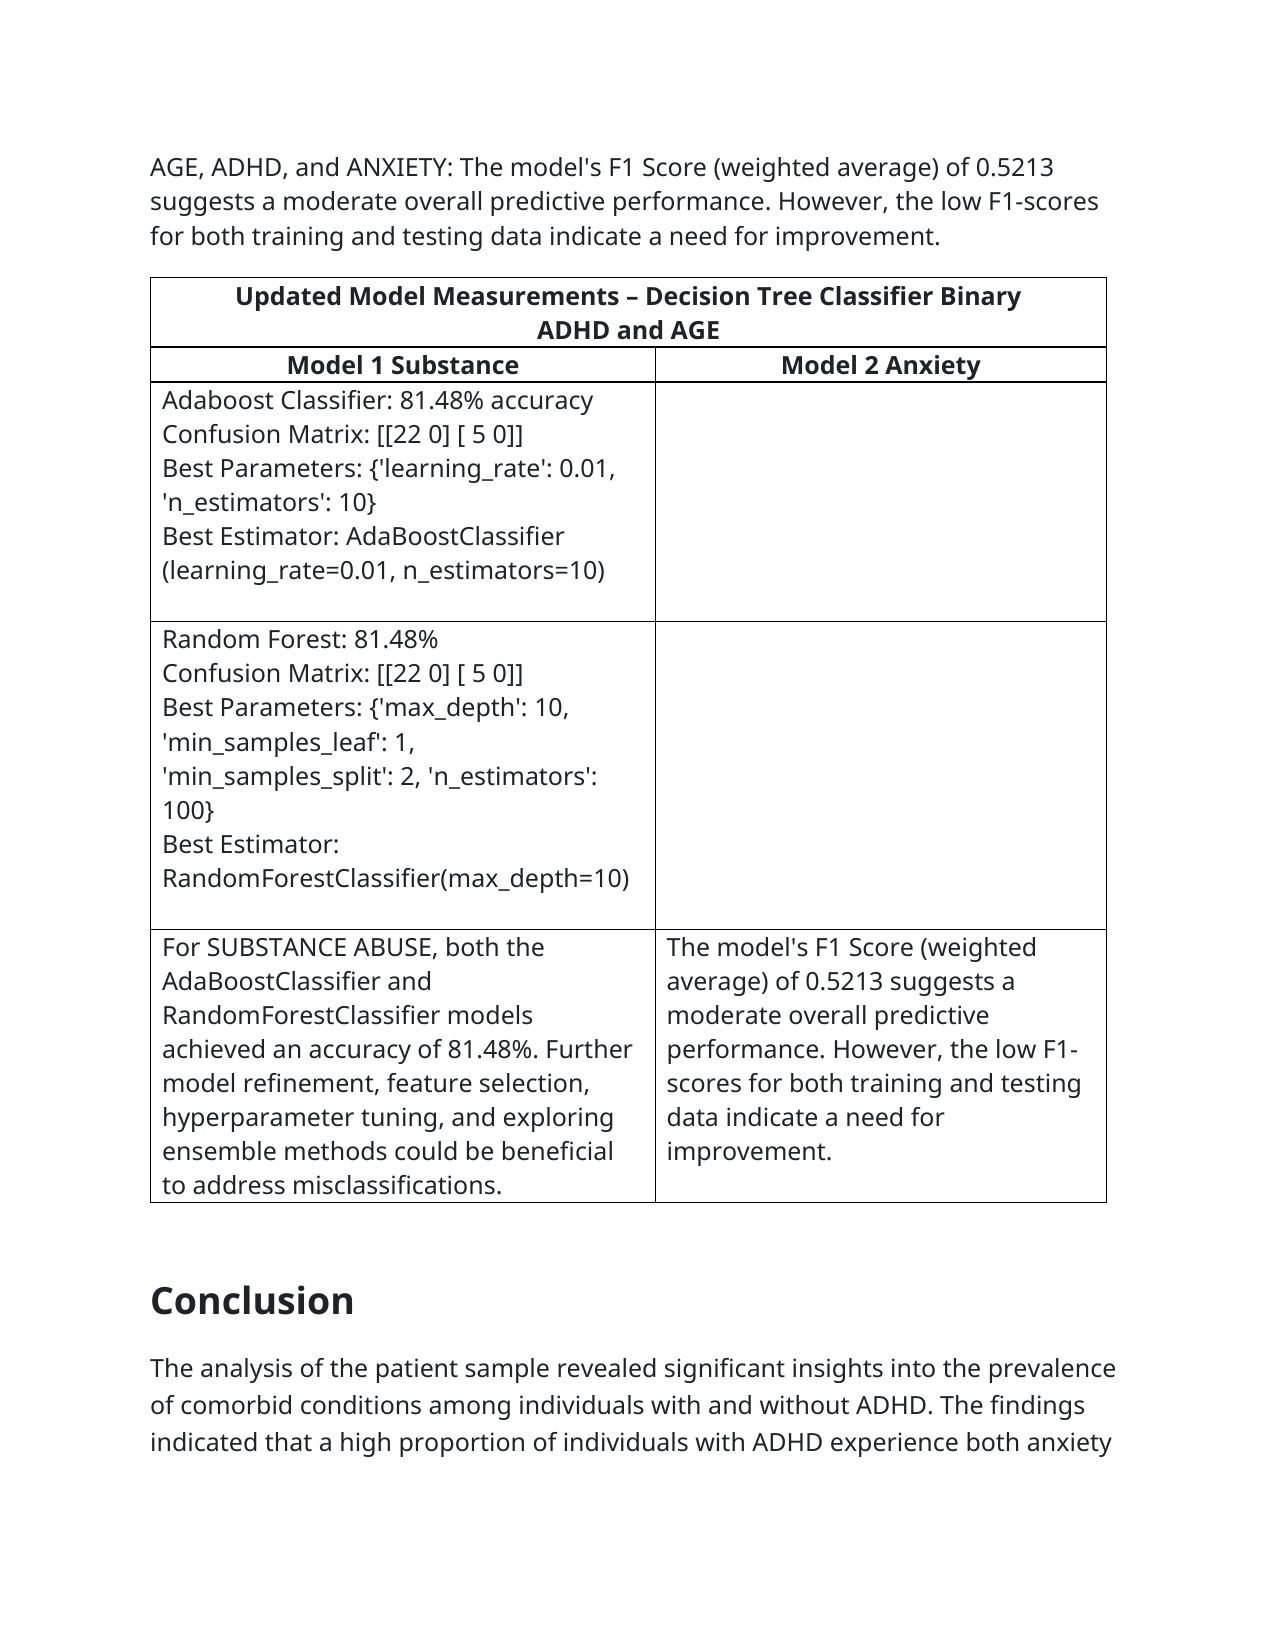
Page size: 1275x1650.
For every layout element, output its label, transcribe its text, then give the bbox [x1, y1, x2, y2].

table_cell [656, 383, 1106, 621]
table_cell [656, 622, 1106, 928]
table_cell For SUBSTANCE ABUSE, both the AdaBoostClassifier and RandomForestClassifier models achieved an accuracy of 81.48%. Further model refinement, feature selection, hyperparameter tuning, and exploring ensemble methods could be beneficial to address misclassifications. [151, 930, 655, 1202]
table_header Updated Model Measurements – Decision Tree Classifier Binary ADHD and AGE [151, 278, 1106, 346]
text AGE, ADHD, and ANXIETY: The model's F1 Score (weighted average) of 0.5213 suggests a moderate overall predictive performance. However, the low F1-scores for both training and testing data indicate a need for improvement. [150, 150, 1125, 252]
table_cell Random Forest: 81.48% Confusion Matrix: [[22 0] [ 5 0]] Best Parameters: {'max_depth': 10, 'min_samples_leaf': 1, 'min_samples_split': 2, 'n_estimators': 100} Best Estimator: RandomForestClassifier(max_depth=10) [151, 622, 655, 928]
table_cell Model 2 Anxiety [656, 348, 1106, 381]
text Conclusion [150, 1275, 1125, 1326]
table_cell Model 1 Substance [151, 348, 655, 381]
table_cell Adaboost Classifier: 81.48% accuracy Confusion Matrix: [[22 0] [ 5 0]] Best Parameters: {'learning_rate': 0.01, 'n_estimators': 10} Best Estimator: AdaBoostClassifier (learning_rate=0.01, n_estimators=10) [151, 383, 655, 621]
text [150, 1351, 1125, 1458]
table_cell The model's F1 Score (weighted average) of 0.5213 suggests a moderate overall predictive performance. However, the low F1-scores for both training and testing data indicate a need for improvement. [656, 930, 1106, 1202]
